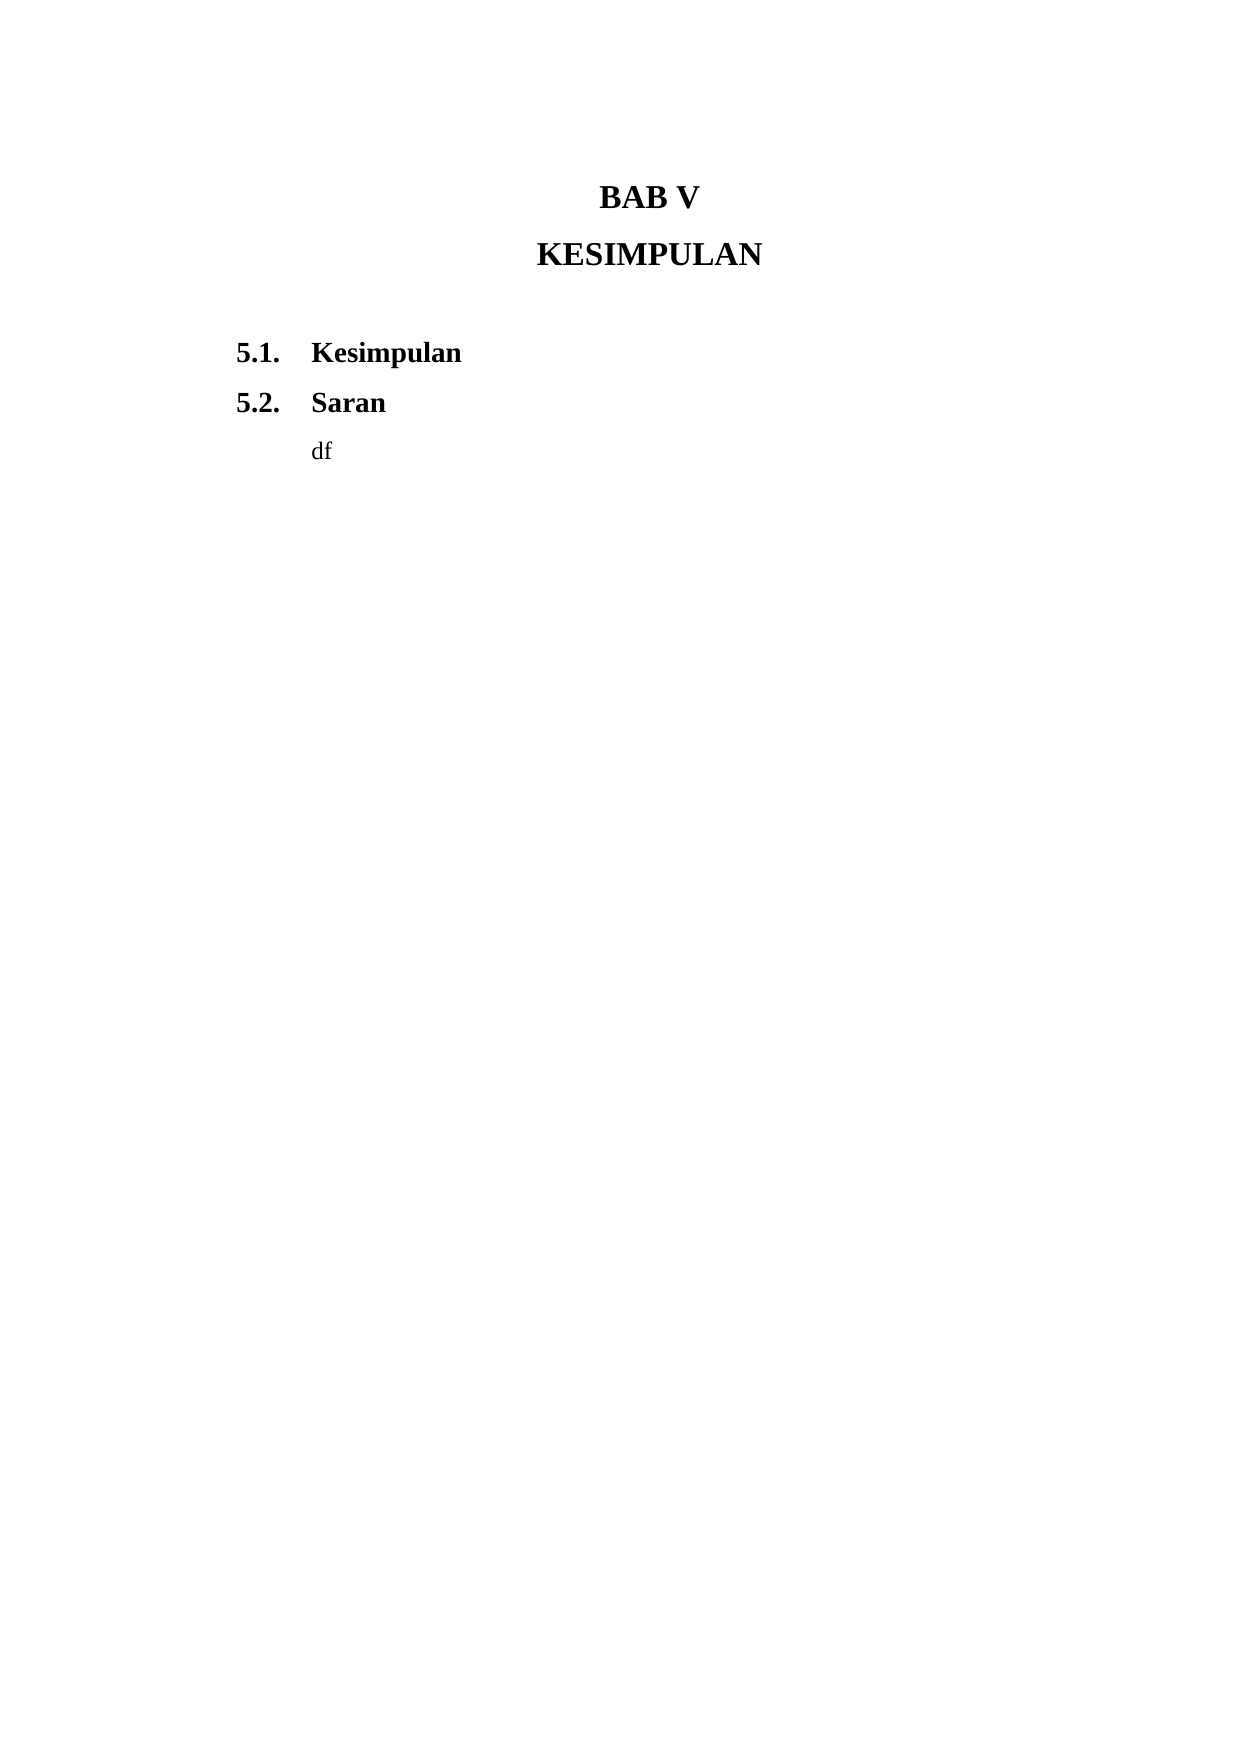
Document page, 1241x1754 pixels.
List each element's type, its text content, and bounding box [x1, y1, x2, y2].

subtitle KESIMPULAN [236, 235, 1063, 273]
subtitle Saran [236, 386, 1063, 419]
subtitle Kesimpulan [236, 335, 1063, 369]
subtitle BAB V [236, 177, 1063, 216]
text df [236, 436, 1063, 465]
